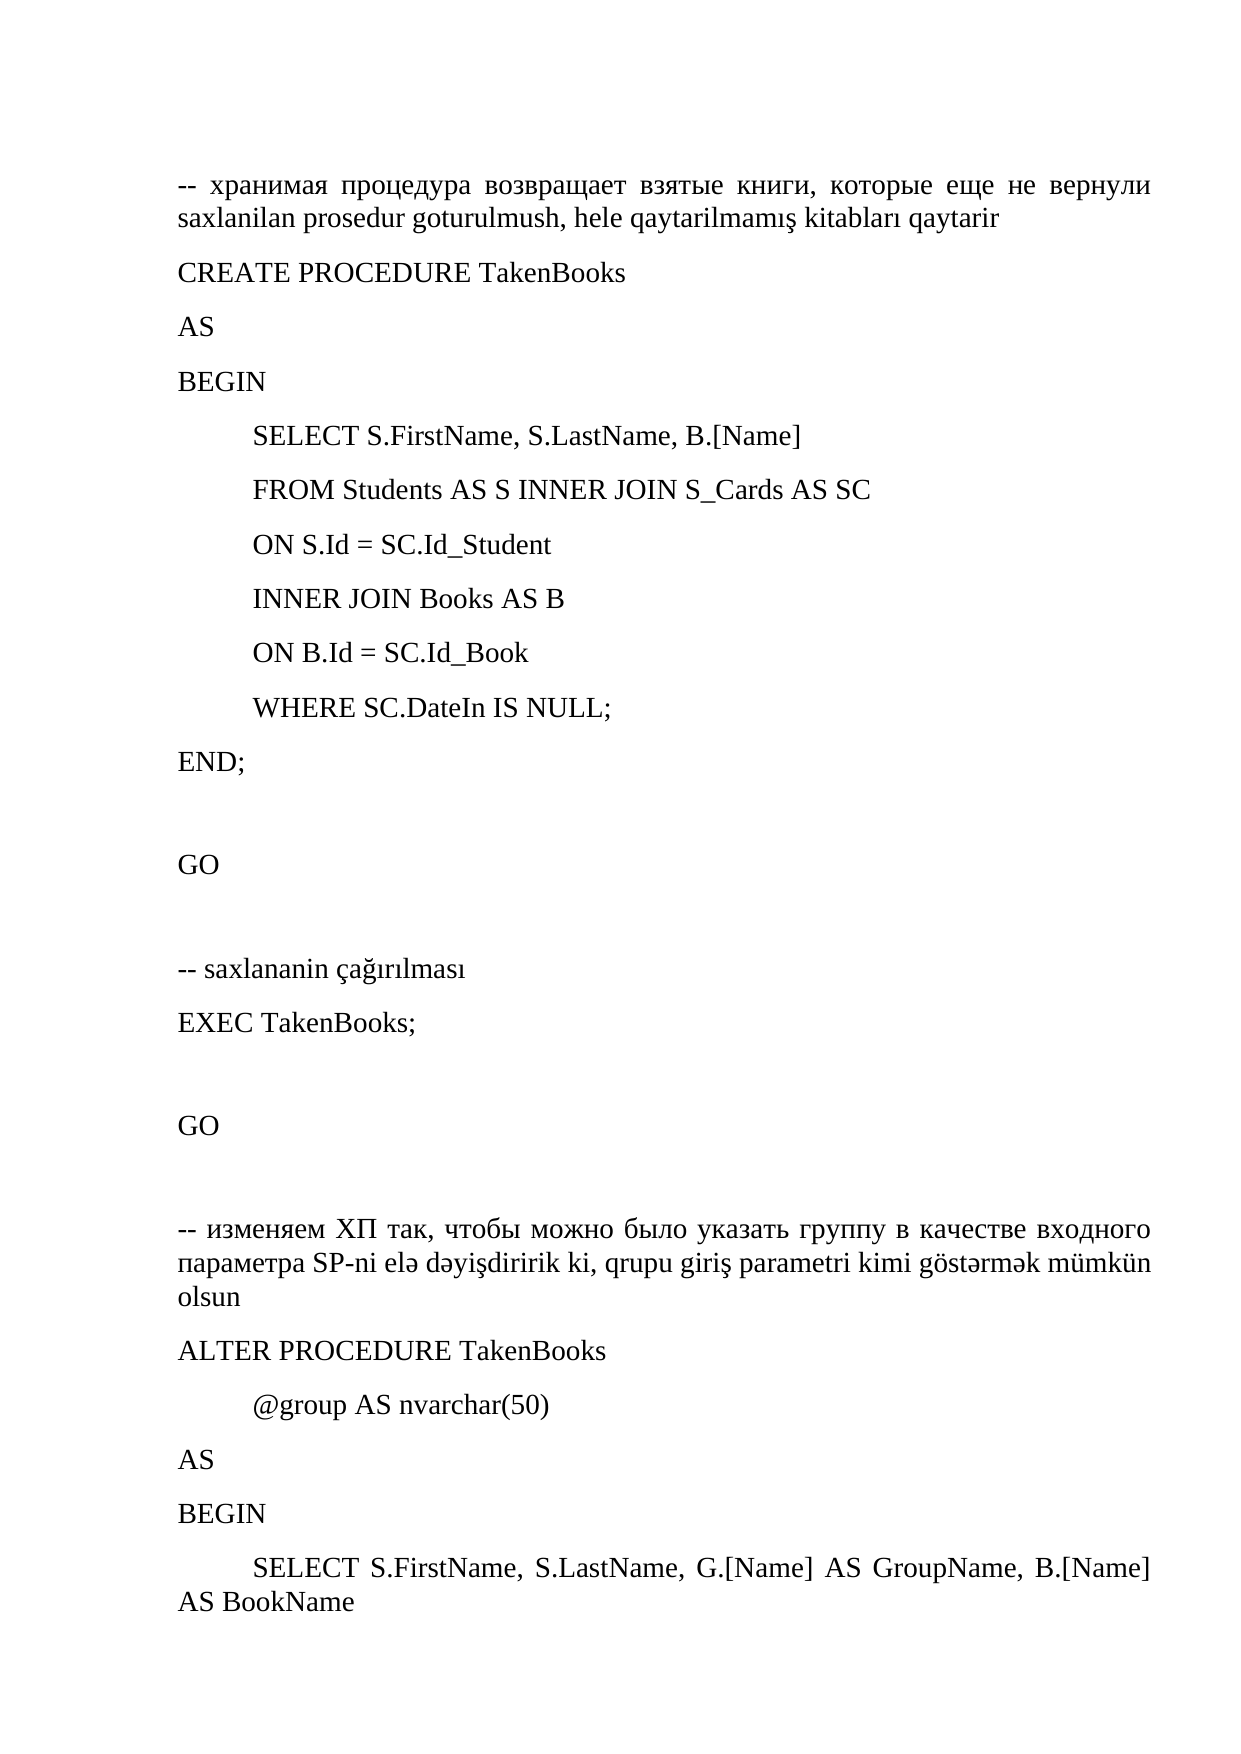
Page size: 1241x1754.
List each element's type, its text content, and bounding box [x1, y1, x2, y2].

text GO [177, 1108, 1152, 1142]
text ON S.Id = SC.Id_Student [177, 527, 1152, 560]
text FROM Students AS S INNER JOIN S_Cards AS SC [177, 472, 1152, 506]
text BEGIN [177, 1496, 1152, 1530]
text GO [177, 847, 1152, 881]
text AS [177, 309, 1152, 343]
text -- изменяем ХП так, чтобы можно было указать группу в качестве входного параметра SP-ni elə dəyişdiririk ki, qrupu giriş parametri kimi göstərmək mümkün olsun [177, 1212, 1152, 1312]
text -- хранимая процедура возвращает взятые книги, которые еще не вернули saxlanilan prosedur goturulmush, hele qaytarilmamış kitabları qaytarir [177, 167, 1152, 234]
text AS [177, 1442, 1152, 1475]
text @group AS nvarchar(50) [177, 1387, 1152, 1421]
text INNER JOIN Books AS B [177, 581, 1152, 615]
text EXEC TakenBooks; [177, 1005, 1152, 1039]
text CREATE PROCEDURE TakenBooks [177, 255, 1152, 288]
text SELECT S.FirstName, S.LastName, B.[Name] [177, 418, 1152, 452]
text ALTER PROCEDURE TakenBooks [177, 1333, 1152, 1367]
text BEGIN [177, 364, 1152, 397]
text -- saxlananin çağırılması [177, 951, 1152, 984]
text ON B.Id = SC.Id_Book [177, 636, 1152, 669]
text WHERE SC.DateIn IS NULL; [177, 690, 1152, 723]
text END; [177, 744, 1152, 778]
text SELECT S.FirstName, S.LastName, G.[Name] AS GroupName, B.[Name] AS BookName [177, 1551, 1152, 1618]
